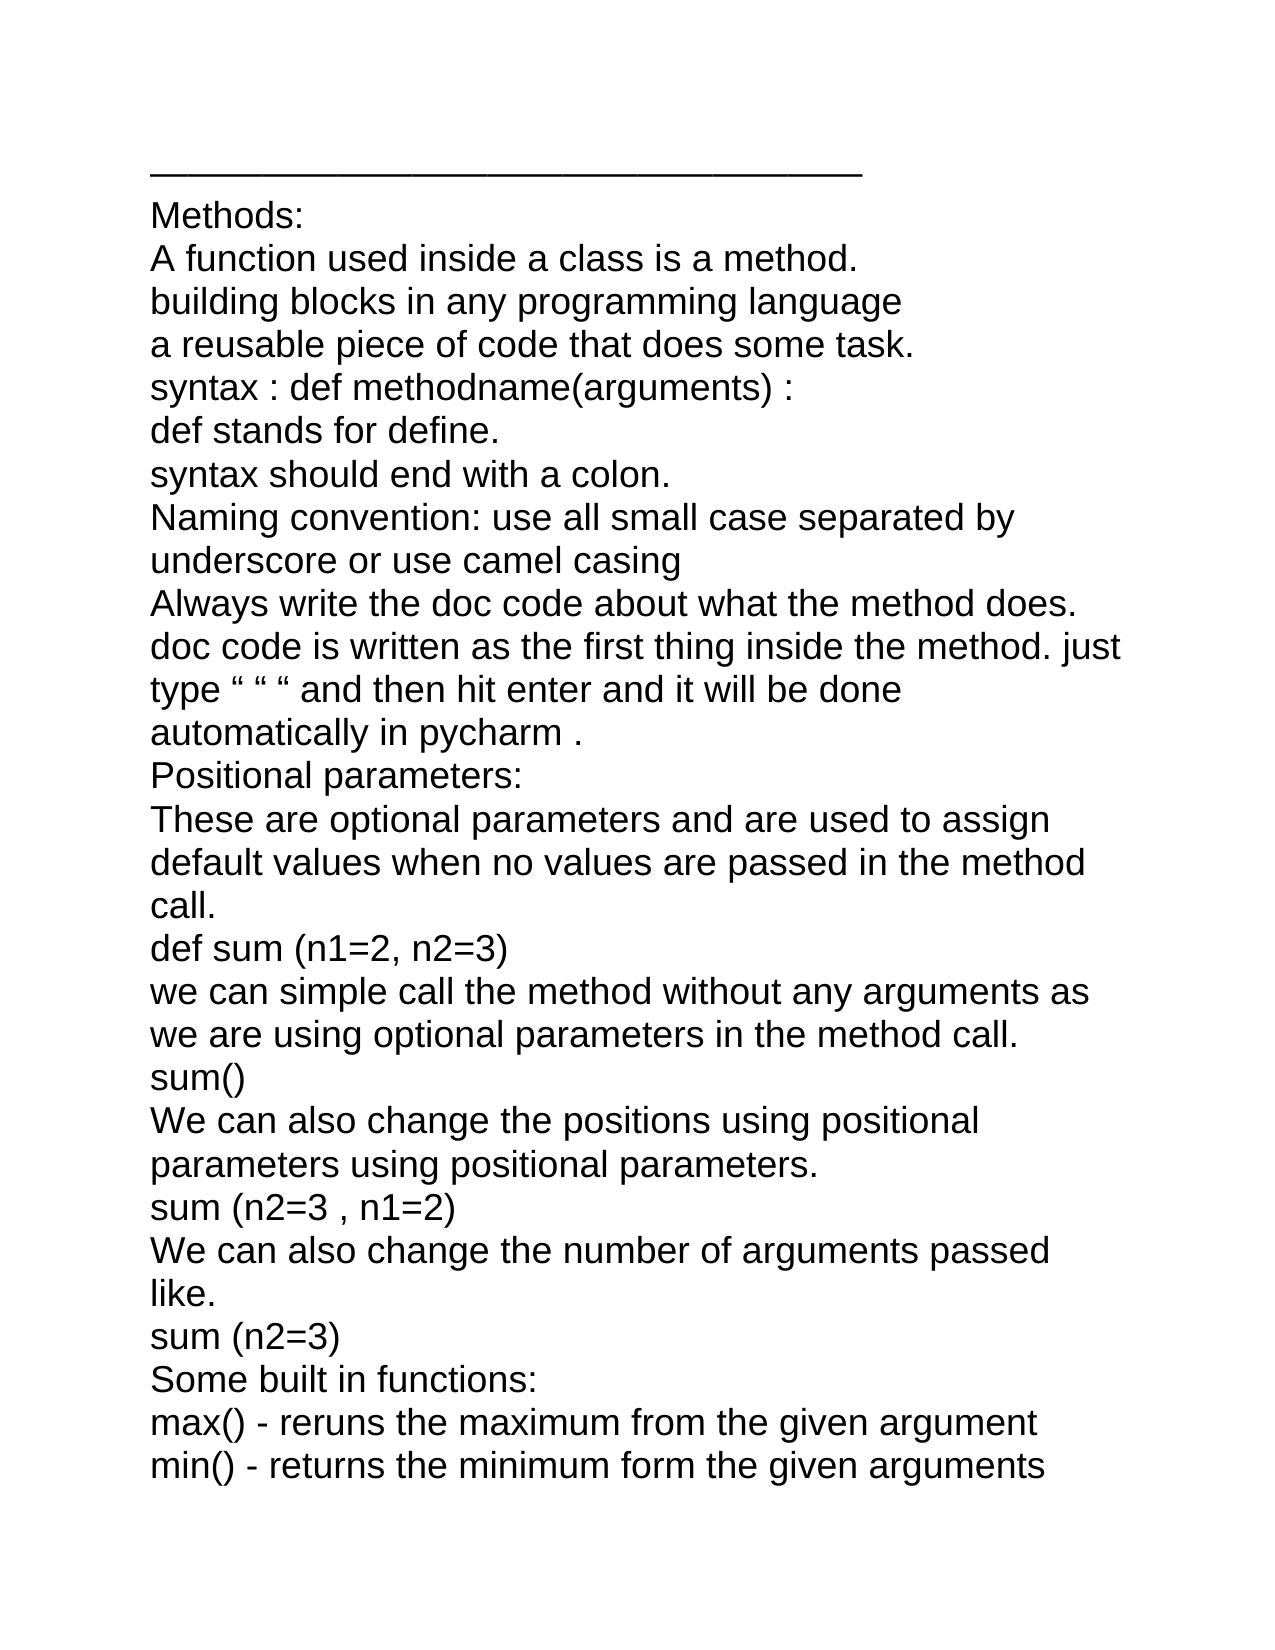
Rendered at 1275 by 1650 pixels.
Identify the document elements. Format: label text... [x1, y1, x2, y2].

text Always write the doc code about what the method does. [150, 581, 1125, 624]
text Positional parameters: [150, 754, 1125, 797]
text A function used inside a class is a method. [150, 236, 1125, 279]
text min() - returns the minimum form the given arguments [150, 1444, 1125, 1487]
text building blocks in any programming language [150, 279, 1125, 322]
text a reusable piece of code that does some task. [150, 322, 1125, 366]
text def stands for define. [150, 409, 1125, 452]
text syntax : def methodname(arguments) : [150, 366, 1125, 409]
text sum() [150, 1056, 1125, 1099]
text ——————————————————— [150, 150, 1125, 193]
text def sum (n1=2, n2=3) [150, 926, 1125, 969]
text Naming convention: use all small case separated by underscore or use camel casing [150, 495, 1125, 581]
text doc code is written as the first thing inside the method. just type “ “ “ and then hit enter and it will be done automatically in pycharm . [150, 624, 1125, 754]
text Some built in functions: [150, 1357, 1125, 1401]
text max() - reruns the maximum from the given argument [150, 1401, 1125, 1444]
text Methods: [150, 193, 1125, 236]
text We can also change the number of arguments passed like. [150, 1228, 1125, 1314]
text sum (n2=3 , n1=2) [150, 1185, 1125, 1228]
text These are optional parameters and are used to assign default values when no values are passed in the method call. [150, 797, 1125, 926]
text we can simple call the method without any arguments as we are using optional parameters in the method call. [150, 969, 1125, 1056]
text sum (n2=3) [150, 1314, 1125, 1357]
text We can also change the positions using positional parameters using positional parameters. [150, 1099, 1125, 1185]
text syntax should end with a colon. [150, 452, 1125, 495]
